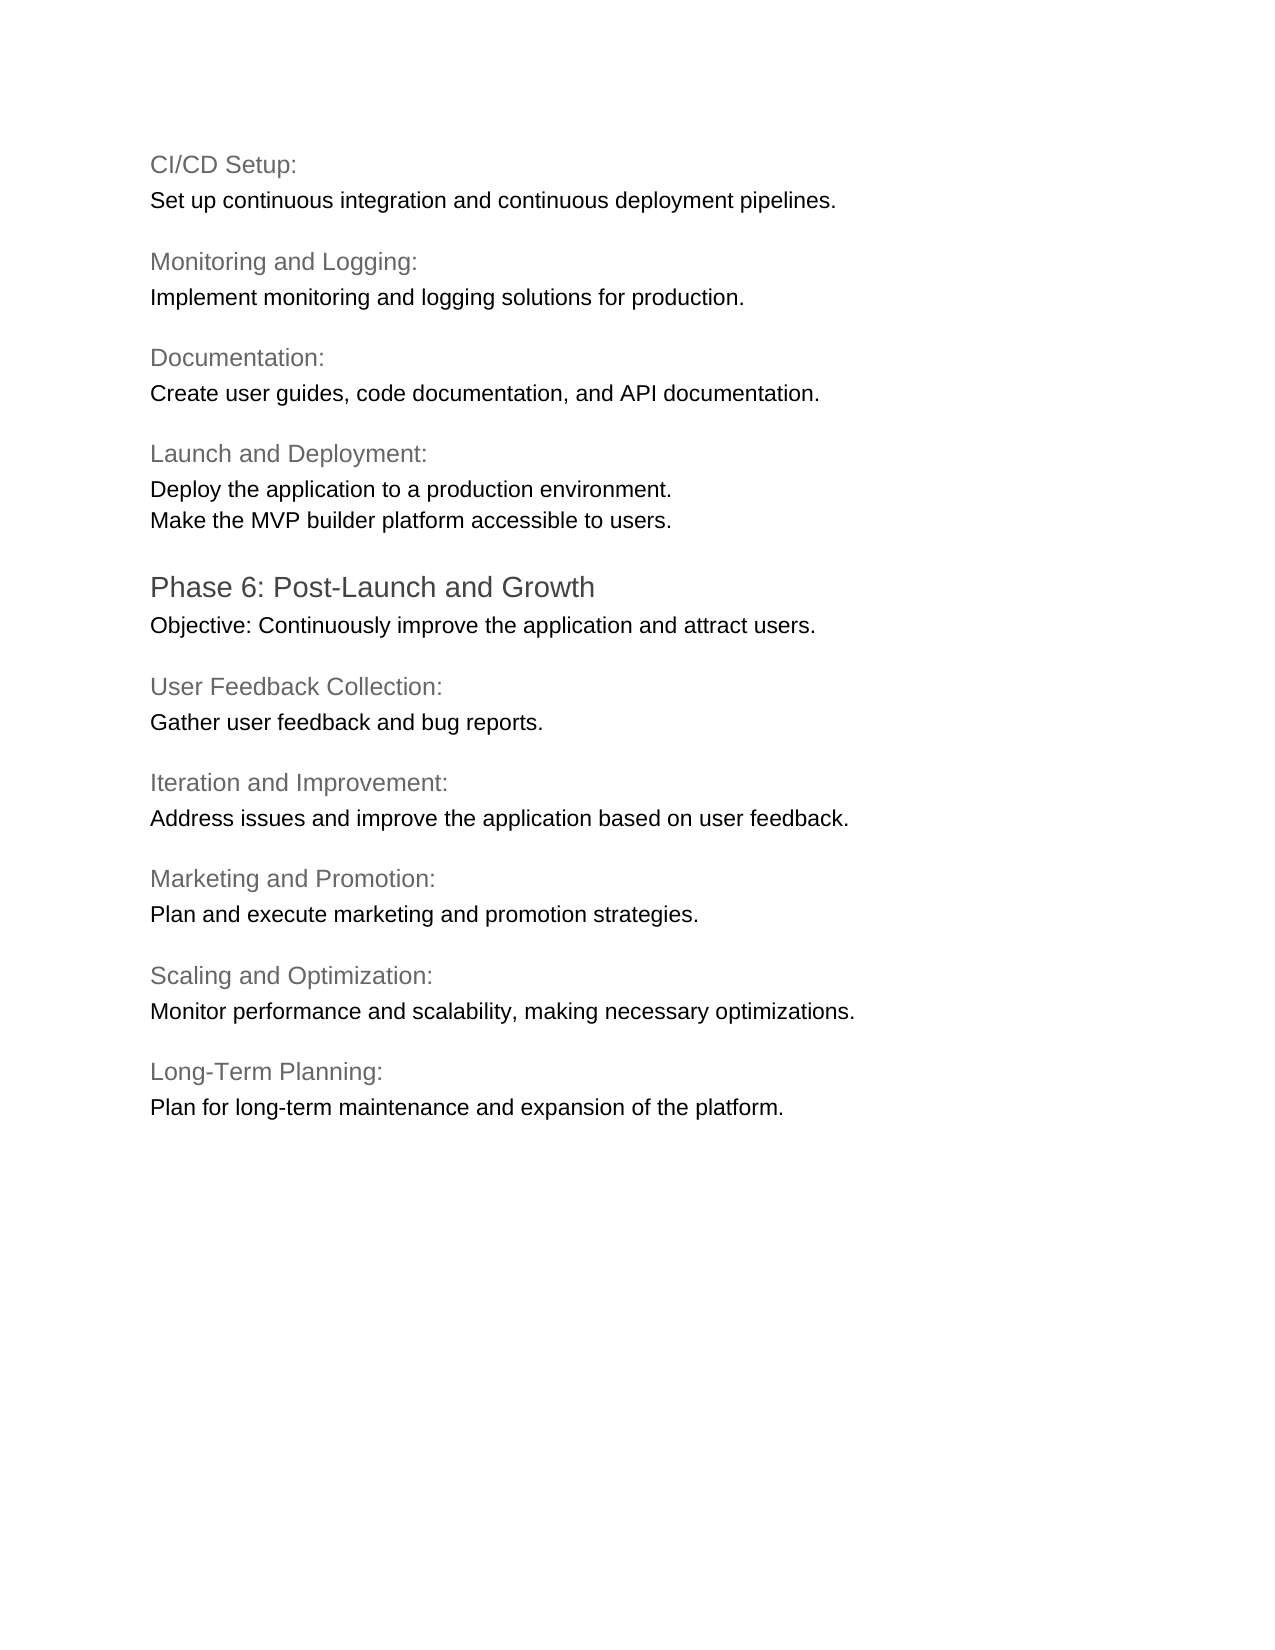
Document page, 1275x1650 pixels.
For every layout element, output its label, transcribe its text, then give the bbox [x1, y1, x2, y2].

subtitle Long-Term Planning: [150, 1057, 1125, 1086]
text Gather user feedback and bug reports. [150, 708, 1125, 735]
subtitle CI/CD Setup: [150, 150, 1125, 179]
text Deploy the application to a production environment. [150, 476, 1125, 503]
text Address issues and improve the application based on user feedback. [150, 805, 1125, 831]
subtitle User Feedback Collection: [150, 671, 1125, 700]
subtitle Monitoring and Logging: [150, 246, 1125, 275]
subtitle Documentation: [150, 343, 1125, 372]
subtitle Marketing and Promotion: [150, 864, 1125, 893]
text Make the MVP builder platform accessible to users. [150, 507, 1125, 533]
text Implement monitoring and logging solutions for production. [150, 283, 1125, 310]
subtitle Scaling and Optimization: [150, 961, 1125, 989]
text Plan for long-term maintenance and expansion of the platform. [150, 1094, 1125, 1121]
subtitle Phase 6: Post-Launch and Growth [150, 570, 1125, 604]
subtitle Iteration and Improvement: [150, 768, 1125, 797]
subtitle Launch and Deployment: [150, 439, 1125, 468]
text Plan and execute marketing and promotion strategies. [150, 901, 1125, 928]
text Set up continuous integration and continuous deployment pipelines. [150, 187, 1125, 213]
text Monitor performance and scalability, making necessary optimizations. [150, 998, 1125, 1024]
text Objective: Continuously improve the application and attract users. [150, 612, 1125, 638]
text Create user guides, code documentation, and API documentation. [150, 380, 1125, 406]
